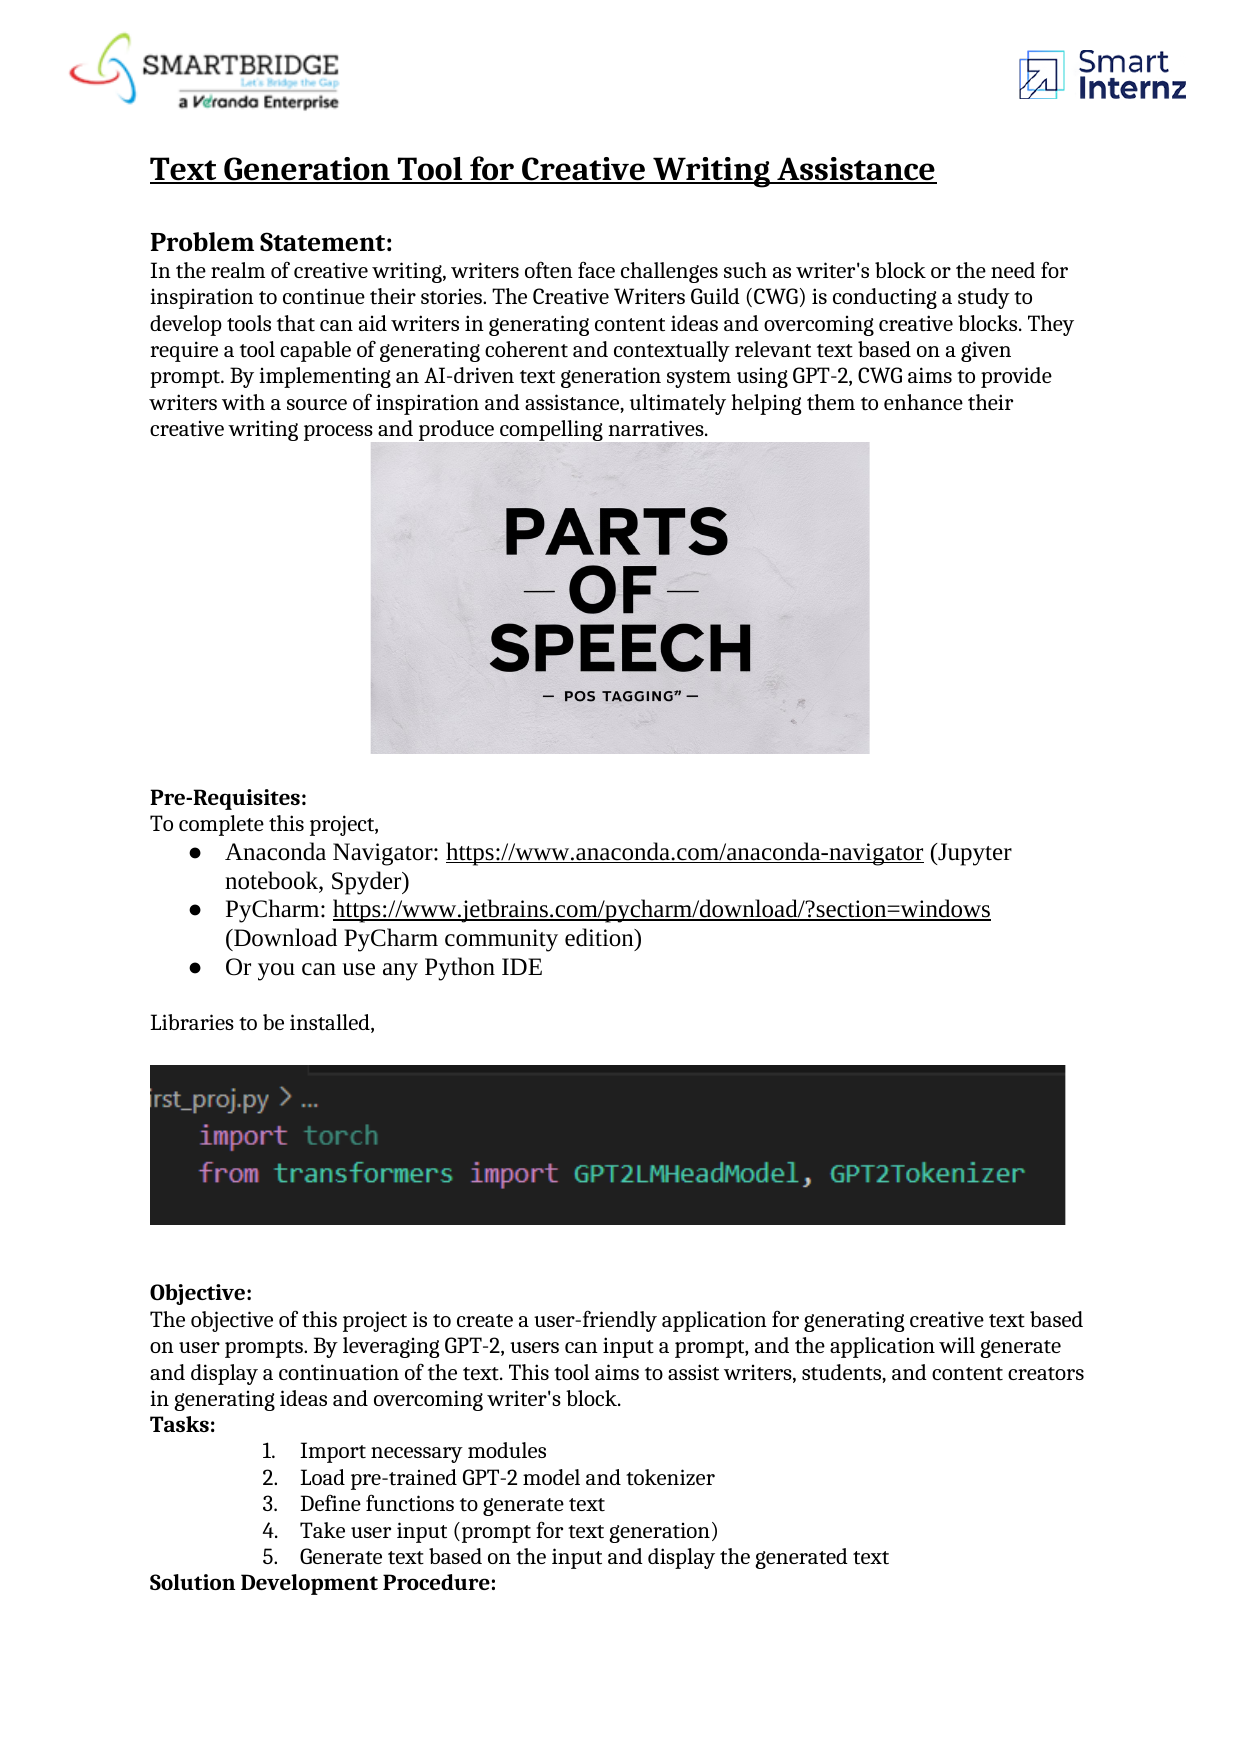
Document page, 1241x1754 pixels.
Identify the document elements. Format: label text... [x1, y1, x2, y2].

picture [56, 11, 354, 133]
text To complete this project, [150, 811, 1090, 837]
picture [370, 442, 870, 754]
list Generate text based on the input and display the generated text [262, 1544, 1090, 1570]
text In the realm of creative writing, writers often face challenges such as writer's block or the need for inspiration to continue their stories. The Creative Writers Guild (CWG) is conducting a study to develop tools that can aid writers in generating content ideas and overcoming creative blocks. They require a tool capable of generating coherent and contextually relevant text based on a given prompt. By implementing an AI-driven text generation system using GPT-2, CWG aims to provide writers with a source of inspiration and assistance, ultimately helping them to enhance their creative writing process and produce compelling narratives. [150, 258, 1090, 442]
picture [1014, 50, 1191, 99]
list Import necessary modules [262, 1438, 1090, 1465]
text Text Generation Tool for Creative Writing Assistance [150, 150, 1090, 188]
list Anaconda Navigator: https://www.anaconda.com/anaconda-navigator (Jupyter notebook, Spyder) [187, 837, 1090, 894]
text Problem Statement: [150, 227, 1090, 258]
text Objective: [150, 1280, 1090, 1307]
text The objective of this project is to create a user-friendly application for generating creative text based on user prompts. By leveraging GPT-2, users can input a prompt, and the application will generate and display a continuation of the text. This tool aims to assist writers, students, and content creators in generating ideas and overcoming writer's block. [150, 1307, 1090, 1412]
picture [150, 1065, 1066, 1225]
list Load pre-trained GPT-2 model and tokenizer [262, 1465, 1090, 1491]
text Libraries to be installed, [150, 1009, 1090, 1036]
list Define functions to generate text [262, 1491, 1090, 1517]
list PyCharm: https://www.jetbrains.com/pycharm/download/?section=windows (Download PyCharm community edition) [187, 894, 1090, 952]
text Solution Development Procedure: [150, 1570, 1090, 1596]
list Or you can use any Python IDE [187, 952, 1090, 981]
list Take user input (prompt for text generation) [262, 1517, 1090, 1544]
text Pre-Requisites: [150, 784, 1090, 811]
text Tasks: [150, 1412, 1090, 1438]
